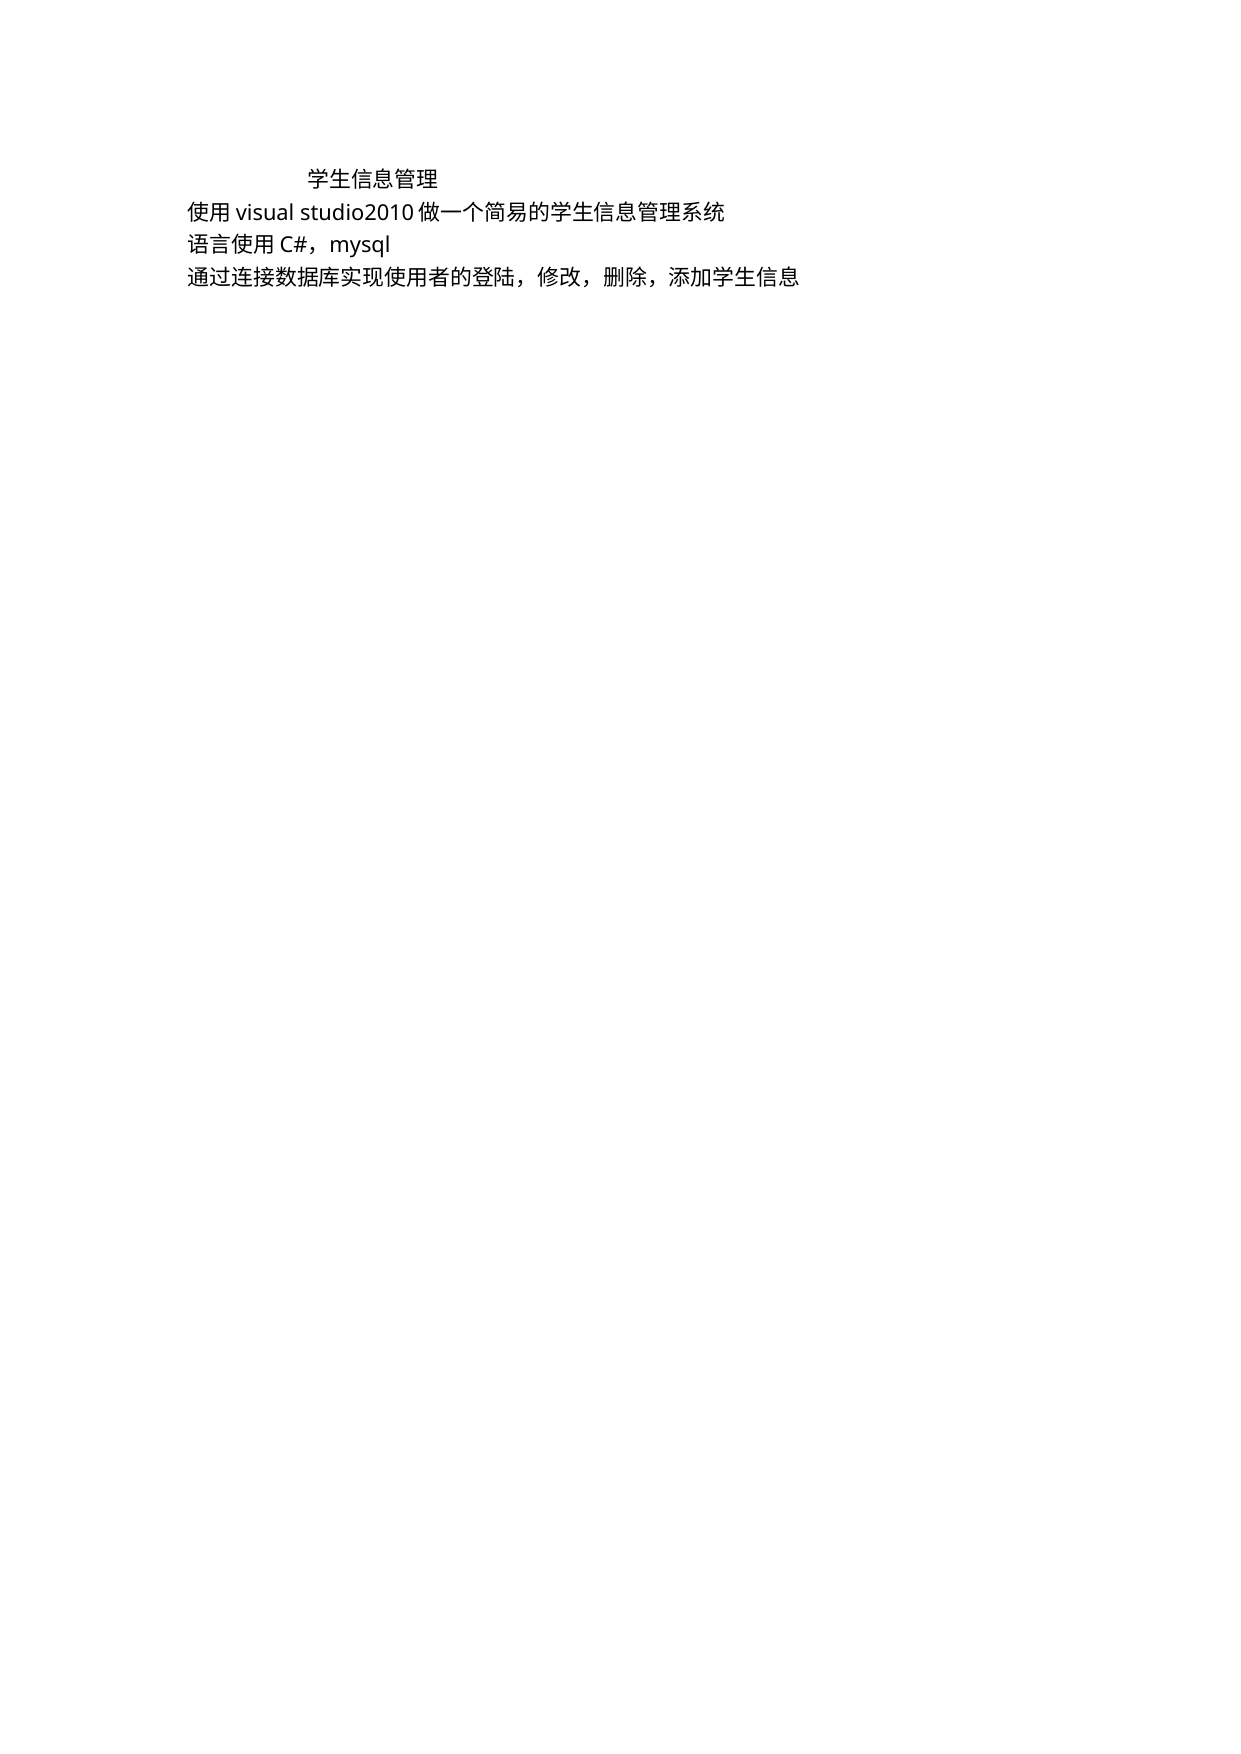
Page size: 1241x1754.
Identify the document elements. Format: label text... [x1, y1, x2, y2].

text 学生信息管理 [187, 162, 1053, 194]
text 语言使用C#，mysql [187, 227, 1053, 259]
text 通过连接数据库实现使用者的登陆，修改，删除，添加学生信息 [187, 259, 1053, 292]
text 使用visual studio2010做一个简易的学生信息管理系统 [187, 194, 1053, 227]
